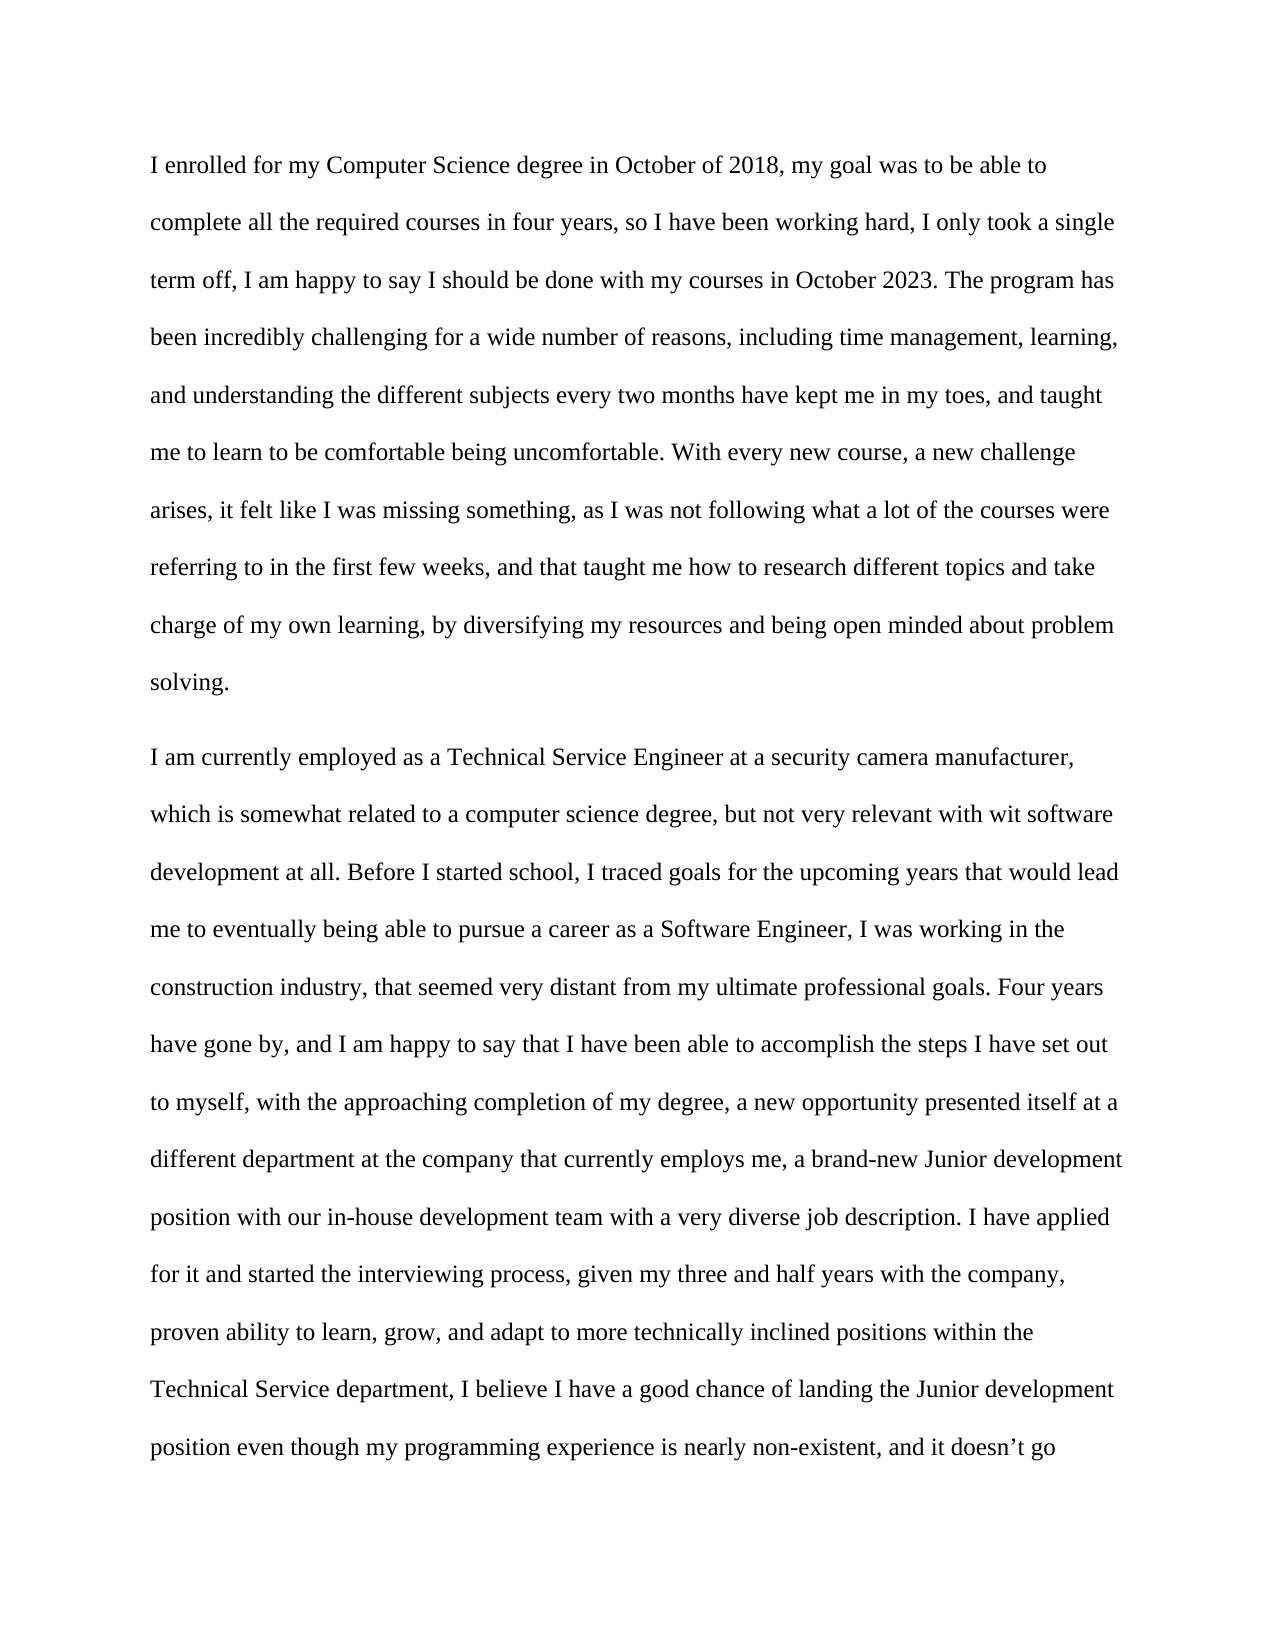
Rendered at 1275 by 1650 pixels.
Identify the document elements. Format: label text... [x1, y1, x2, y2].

text I enrolled for my Computer Science degree in October of 2018, my goal was to be able to complete all the required courses in four years, so I have been working hard, I only took a single term off, I am happy to say I should be done with my courses in October 2023. The program has been incredibly challenging for a wide number of reasons, including time management, learning, and understanding the different subjects every two months have kept me in my toes, and taught me to learn to be comfortable being uncomfortable. With every new course, a new challenge arises, it felt like I was missing something, as I was not following what a lot of the courses were referring to in the first few weeks, and that taught me how to research different topics and take charge of my own learning, by diversifying my resources and being open minded about problem solving. [150, 150, 1125, 696]
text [150, 742, 1125, 1460]
